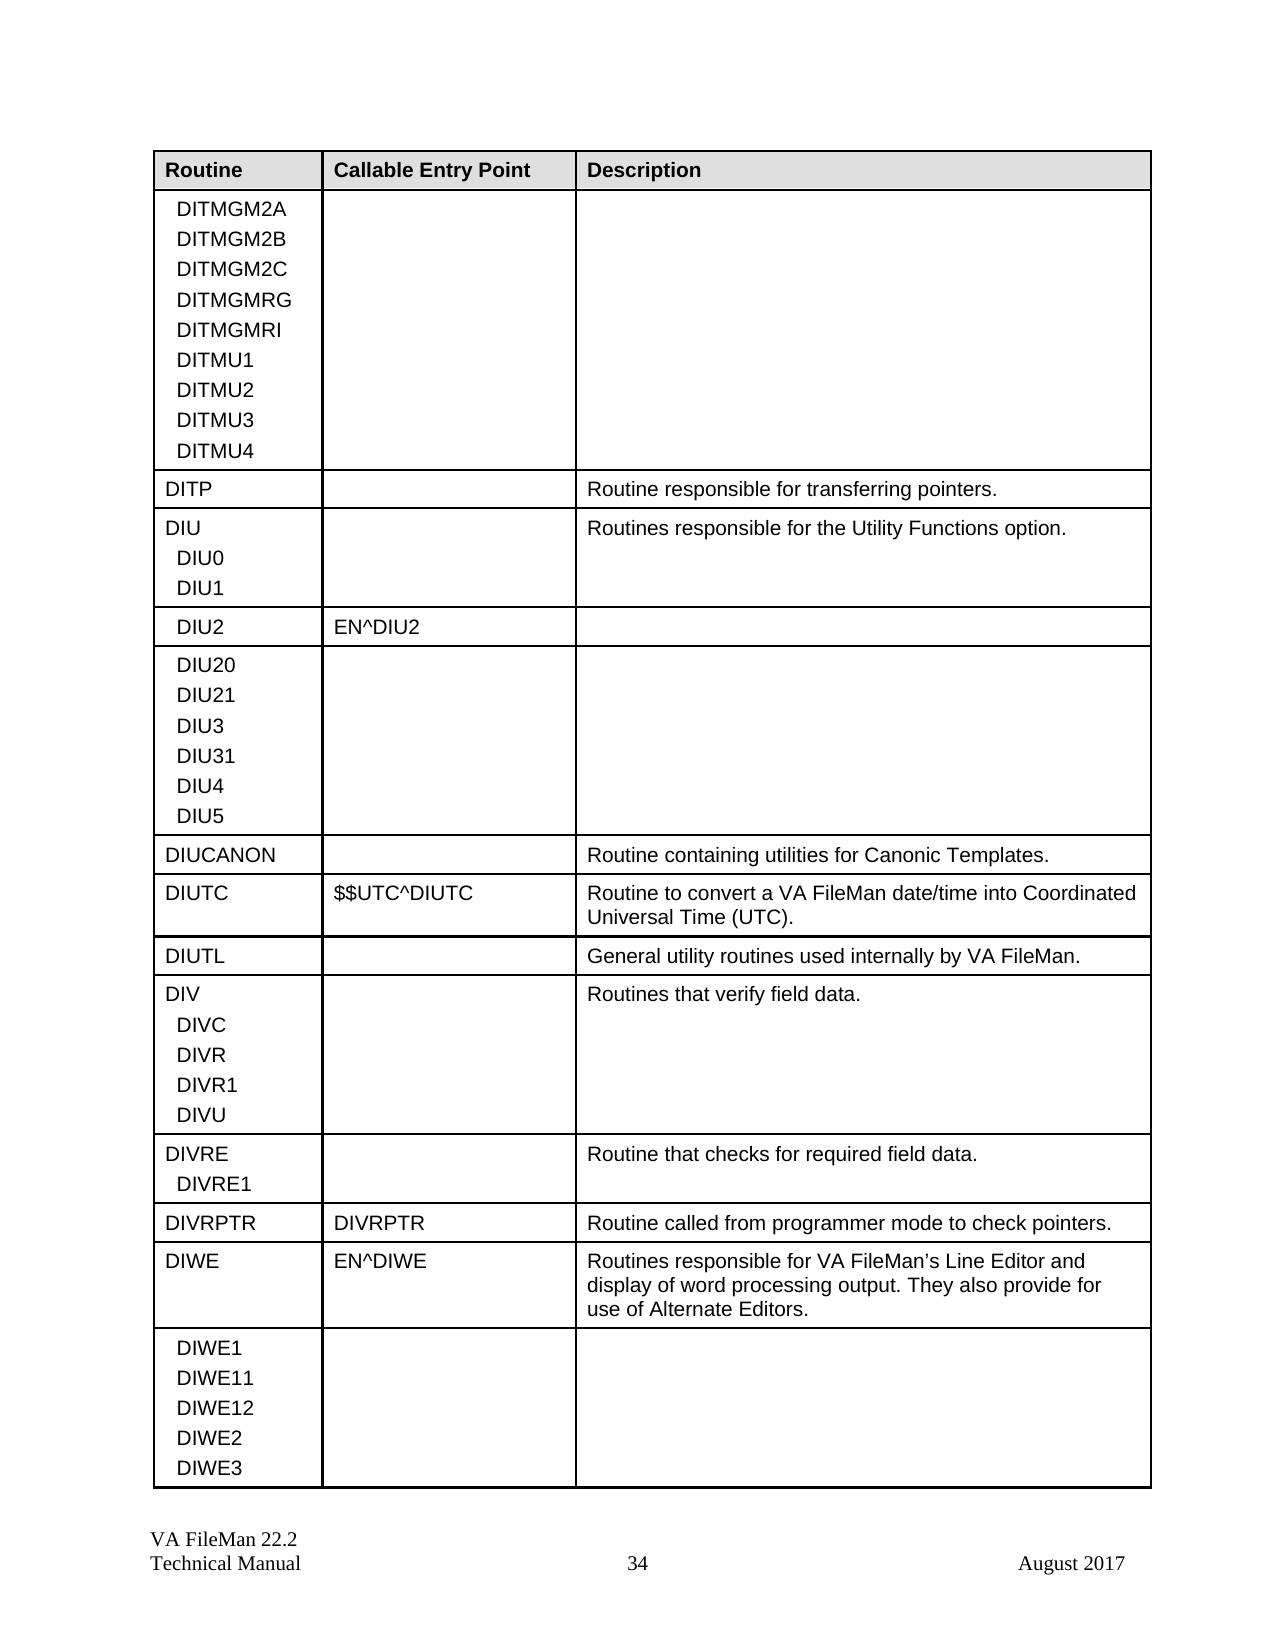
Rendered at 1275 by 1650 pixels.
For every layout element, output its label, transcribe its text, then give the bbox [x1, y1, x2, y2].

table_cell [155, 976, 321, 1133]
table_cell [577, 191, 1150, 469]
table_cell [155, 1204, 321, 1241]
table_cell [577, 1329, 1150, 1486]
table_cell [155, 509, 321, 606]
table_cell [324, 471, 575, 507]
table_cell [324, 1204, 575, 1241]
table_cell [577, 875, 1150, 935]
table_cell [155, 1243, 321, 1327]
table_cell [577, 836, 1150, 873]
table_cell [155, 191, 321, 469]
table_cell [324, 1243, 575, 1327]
table_header Description [577, 152, 1150, 188]
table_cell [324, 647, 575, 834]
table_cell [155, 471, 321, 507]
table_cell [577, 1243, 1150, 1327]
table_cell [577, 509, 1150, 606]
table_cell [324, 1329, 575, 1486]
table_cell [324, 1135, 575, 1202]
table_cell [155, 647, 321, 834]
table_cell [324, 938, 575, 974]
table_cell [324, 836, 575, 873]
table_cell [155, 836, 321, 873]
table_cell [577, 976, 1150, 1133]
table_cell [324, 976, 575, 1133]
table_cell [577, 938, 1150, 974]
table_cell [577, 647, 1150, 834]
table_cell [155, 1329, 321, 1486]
table_header Callable Entry Point [324, 152, 575, 188]
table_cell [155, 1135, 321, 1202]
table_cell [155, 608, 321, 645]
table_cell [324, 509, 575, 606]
table_header Routine [155, 152, 321, 188]
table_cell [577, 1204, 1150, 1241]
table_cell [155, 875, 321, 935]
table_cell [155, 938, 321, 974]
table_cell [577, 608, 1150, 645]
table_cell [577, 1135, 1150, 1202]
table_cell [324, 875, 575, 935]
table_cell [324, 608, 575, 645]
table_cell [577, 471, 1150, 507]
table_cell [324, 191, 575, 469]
